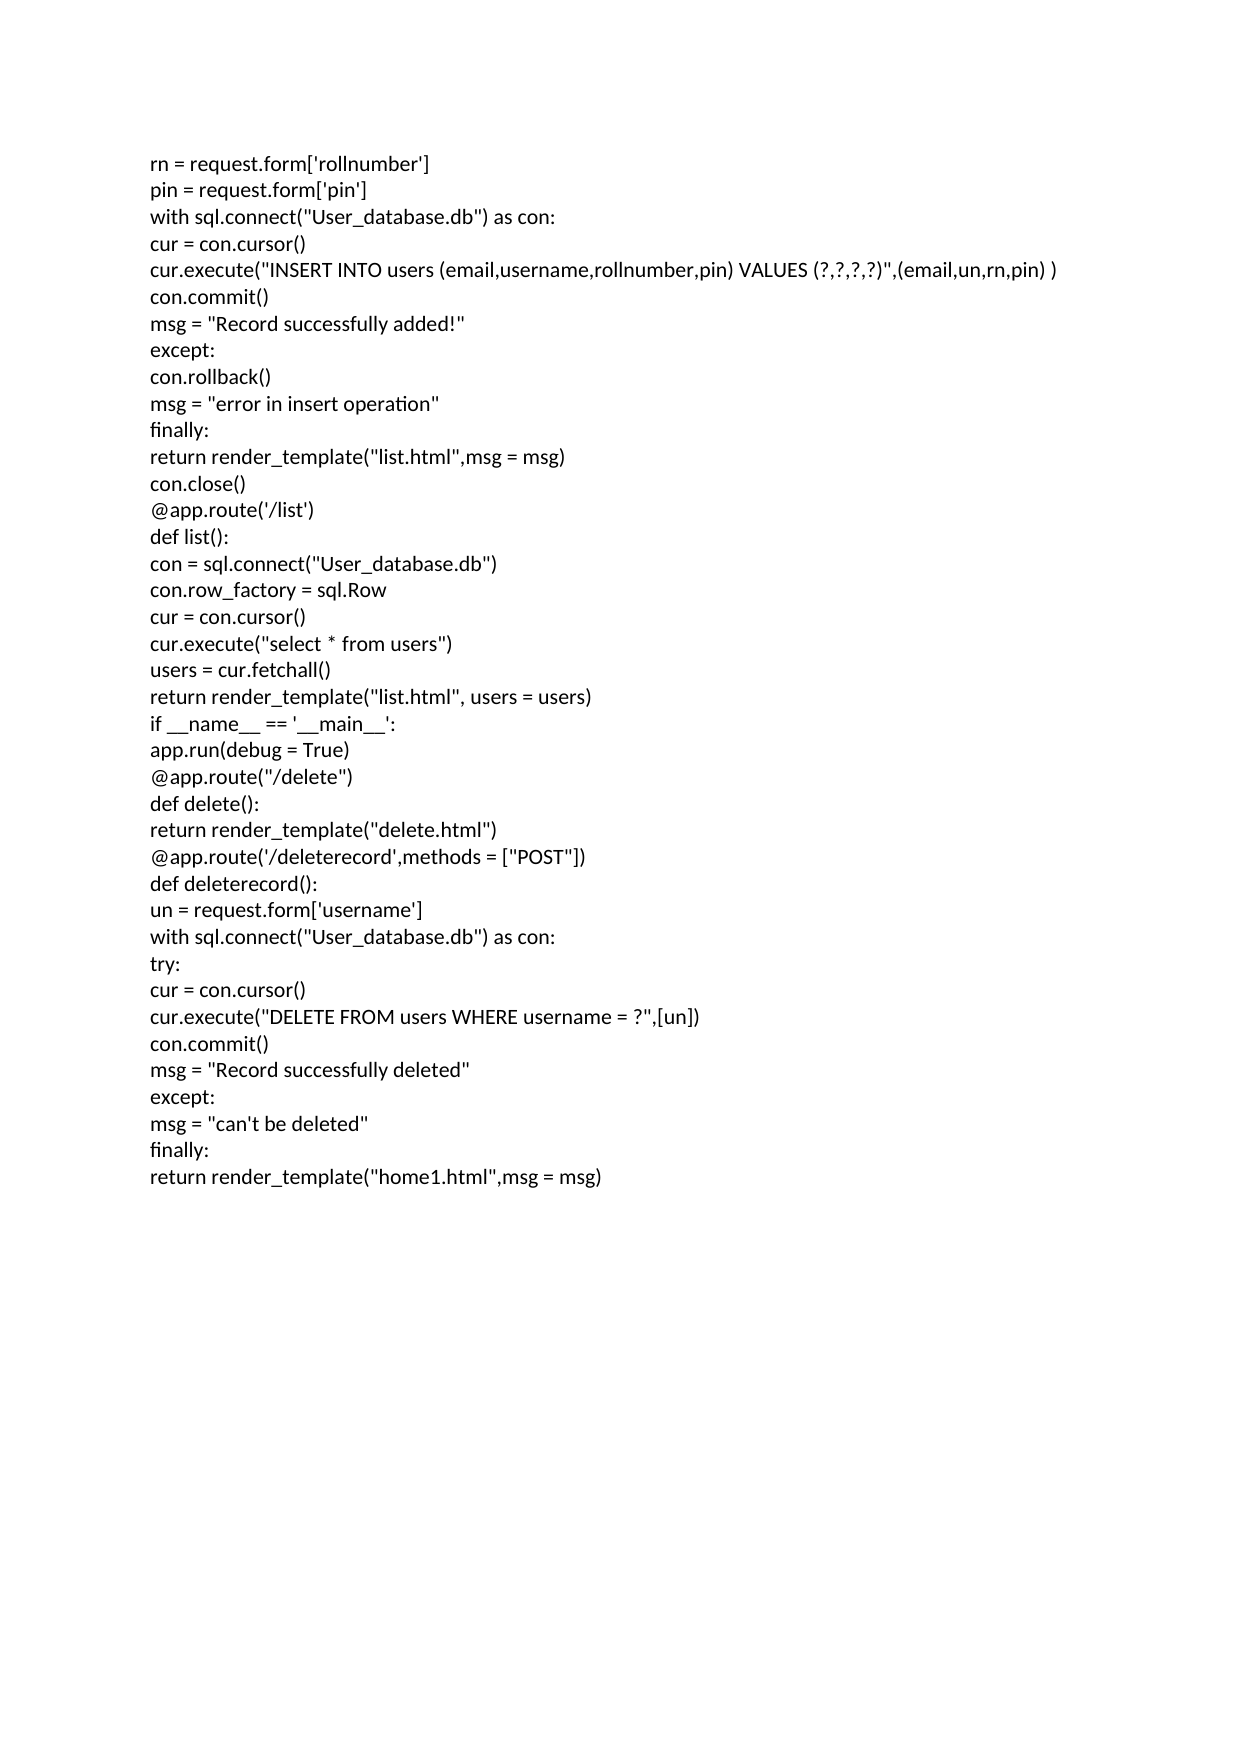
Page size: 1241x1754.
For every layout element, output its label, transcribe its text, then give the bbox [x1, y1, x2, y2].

text @app.route('/list') [150, 497, 1090, 523]
text con.rollback() [150, 363, 1090, 390]
text rn = request.form['rollnumber'] [150, 150, 1090, 177]
text con.close() [150, 470, 1090, 497]
text msg = "Record successfully deleted" [150, 1057, 1090, 1083]
text return render_template("home1.html",msg = msg) [150, 1163, 1090, 1190]
text return render_template("list.html",msg = msg) [150, 443, 1090, 470]
text except: [150, 1083, 1090, 1110]
text def delete(): [150, 790, 1090, 817]
text @app.route('/deleterecord',methods = ["POST"]) [150, 843, 1090, 870]
text def list(): [150, 523, 1090, 550]
text con.row_factory = sql.Row [150, 577, 1090, 603]
text app.run(debug = True) [150, 737, 1090, 763]
text return render_template("list.html", users = users) [150, 683, 1090, 710]
text with sql.connect("User_database.db") as con: [150, 923, 1090, 950]
text cur.execute("INSERT INTO users (email,username,rollnumber,pin) VALUES (?,?,?,?)",(email,un,rn,pin) ) [150, 257, 1090, 283]
text if __name__ == '__main__': [150, 710, 1090, 737]
text cur = con.cursor() [150, 977, 1090, 1003]
text users = cur.fetchall() [150, 657, 1090, 683]
text pin = request.form['pin'] [150, 177, 1090, 203]
text finally: [150, 1137, 1090, 1163]
text def deleterecord(): [150, 870, 1090, 897]
text con = sql.connect("User_database.db") [150, 550, 1090, 577]
text cur.execute("select * from users") [150, 630, 1090, 657]
text un = request.form['username'] [150, 897, 1090, 923]
text msg = "Record successfully added!" [150, 310, 1090, 337]
text con.commit() [150, 1030, 1090, 1057]
text return render_template("delete.html") [150, 817, 1090, 843]
text msg = "can't be deleted" [150, 1110, 1090, 1137]
text @app.route("/delete") [150, 763, 1090, 790]
text finally: [150, 417, 1090, 443]
text msg = "error in insert operation" [150, 390, 1090, 417]
text with sql.connect("User_database.db") as con: [150, 203, 1090, 230]
text except: [150, 337, 1090, 363]
text cur = con.cursor() [150, 603, 1090, 630]
text con.commit() [150, 283, 1090, 310]
text cur.execute("DELETE FROM users WHERE username = ?",[un]) [150, 1003, 1090, 1030]
text try: [150, 950, 1090, 977]
text cur = con.cursor() [150, 230, 1090, 257]
